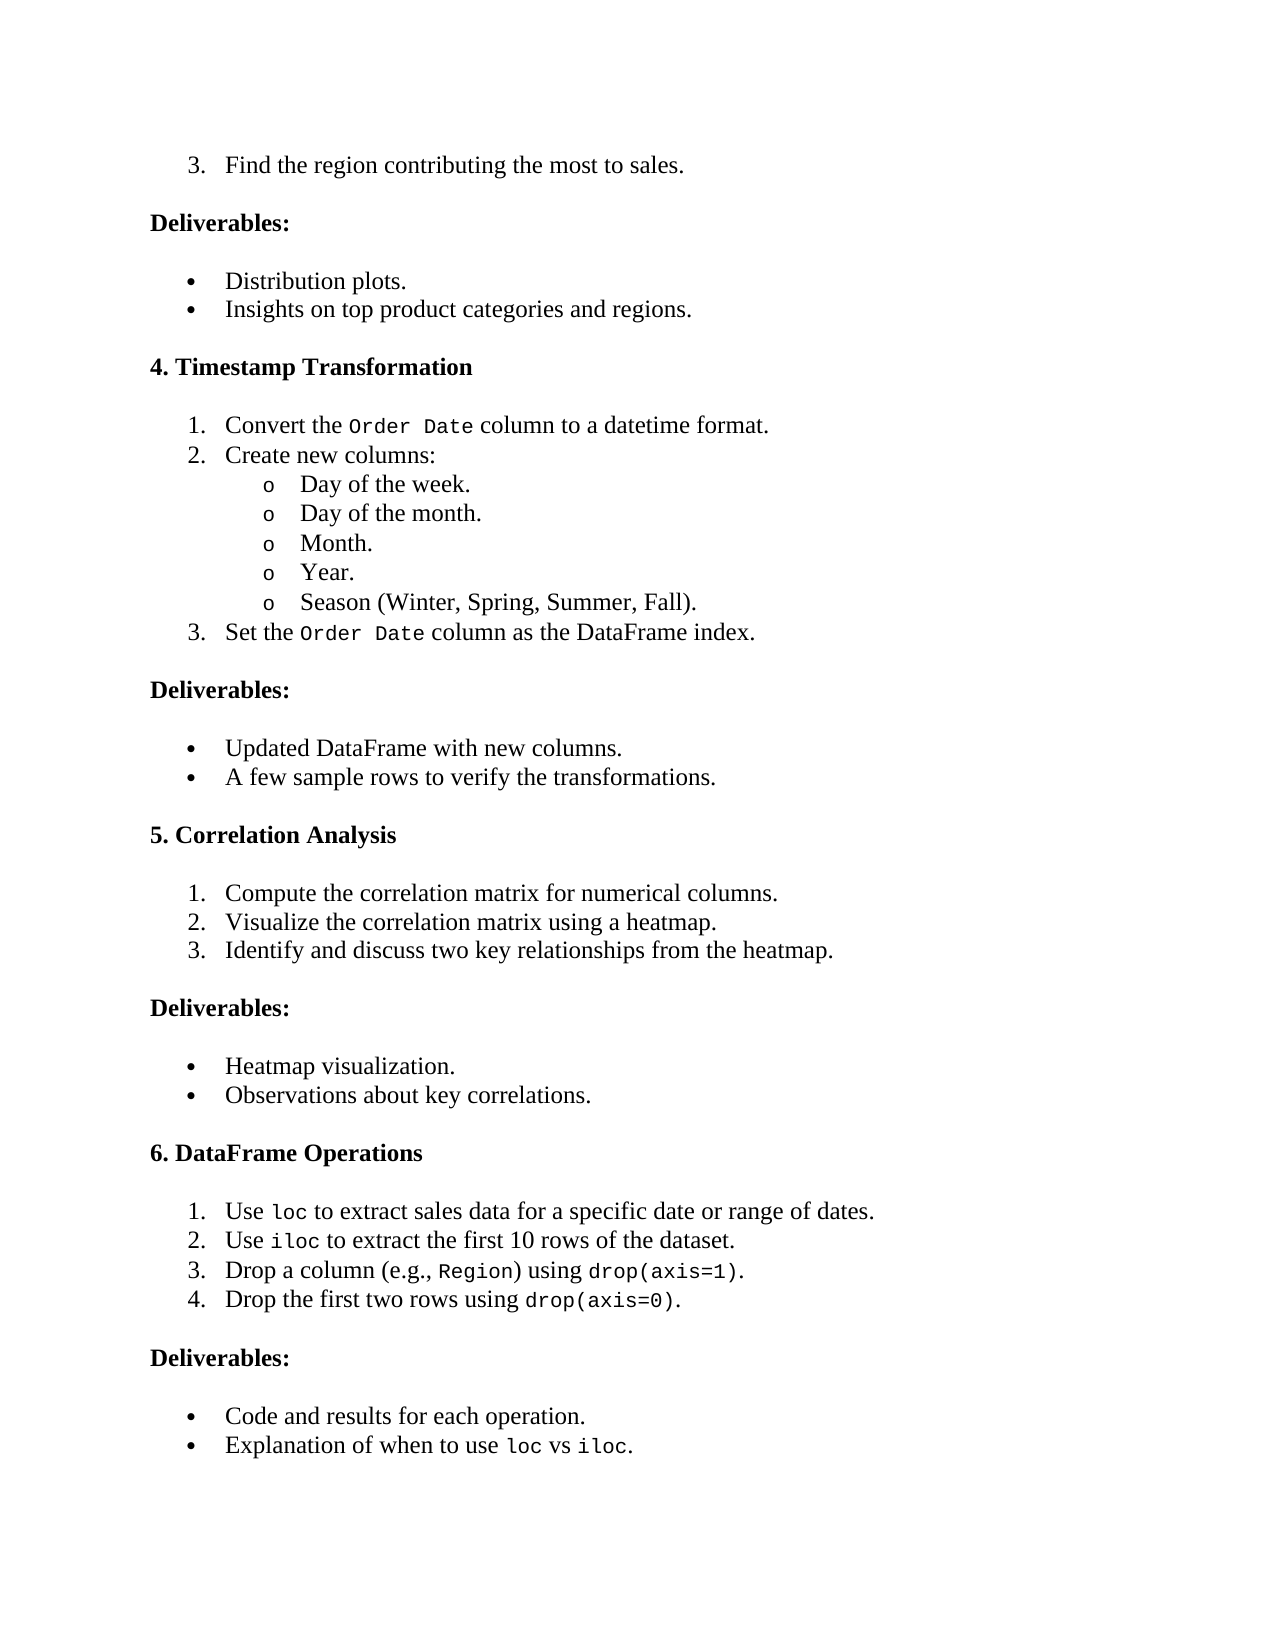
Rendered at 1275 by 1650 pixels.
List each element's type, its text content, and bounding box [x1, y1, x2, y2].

list Season (Winter, Spring, Summer, Fall). [262, 587, 1125, 617]
text Deliverables: [150, 675, 1125, 704]
list Insights on top product categories and regions. [187, 294, 1125, 323]
text 4. Timestamp Transformation [150, 352, 1125, 381]
list Year. [262, 557, 1125, 587]
list Drop a column (e.g., Region) using drop(axis=1). [187, 1255, 1125, 1284]
list Code and results for each operation. [187, 1401, 1125, 1430]
list Find the region contributing the most to sales. [187, 150, 1125, 179]
list Day of the month. [262, 498, 1125, 528]
list Explanation of when to use loc vs iloc. [187, 1430, 1125, 1459]
list Identify and discuss two key relationships from the heatmap. [187, 935, 1125, 964]
list Compute the correlation matrix for numerical columns. [187, 878, 1125, 907]
list Updated DataFrame with new columns. [187, 733, 1125, 762]
list Convert the Order Date column to a datetime format. [187, 410, 1125, 440]
text Deliverables: [150, 1343, 1125, 1372]
list Visualize the correlation matrix using a heatmap. [187, 907, 1125, 935]
list Use loc to extract sales data for a specific date or range of dates. [187, 1196, 1125, 1225]
list Day of the week. [262, 469, 1125, 498]
list Heatmap visualization. [187, 1051, 1125, 1080]
text 6. DataFrame Operations [150, 1138, 1125, 1167]
list Set the Order Date column as the DataFrame index. [187, 617, 1125, 646]
list Distribution plots. [187, 266, 1125, 294]
text 5. Correlation Analysis [150, 820, 1125, 849]
list Create new columns: [187, 440, 1125, 469]
list Observations about key correlations. [187, 1080, 1125, 1109]
text Deliverables: [150, 208, 1125, 237]
text Deliverables: [150, 993, 1125, 1022]
list Month. [262, 528, 1125, 557]
list Use iloc to extract the first 10 rows of the dataset. [187, 1225, 1125, 1255]
list Drop the first two rows using drop(axis=0). [187, 1284, 1125, 1314]
list A few sample rows to verify the transformations. [187, 762, 1125, 791]
